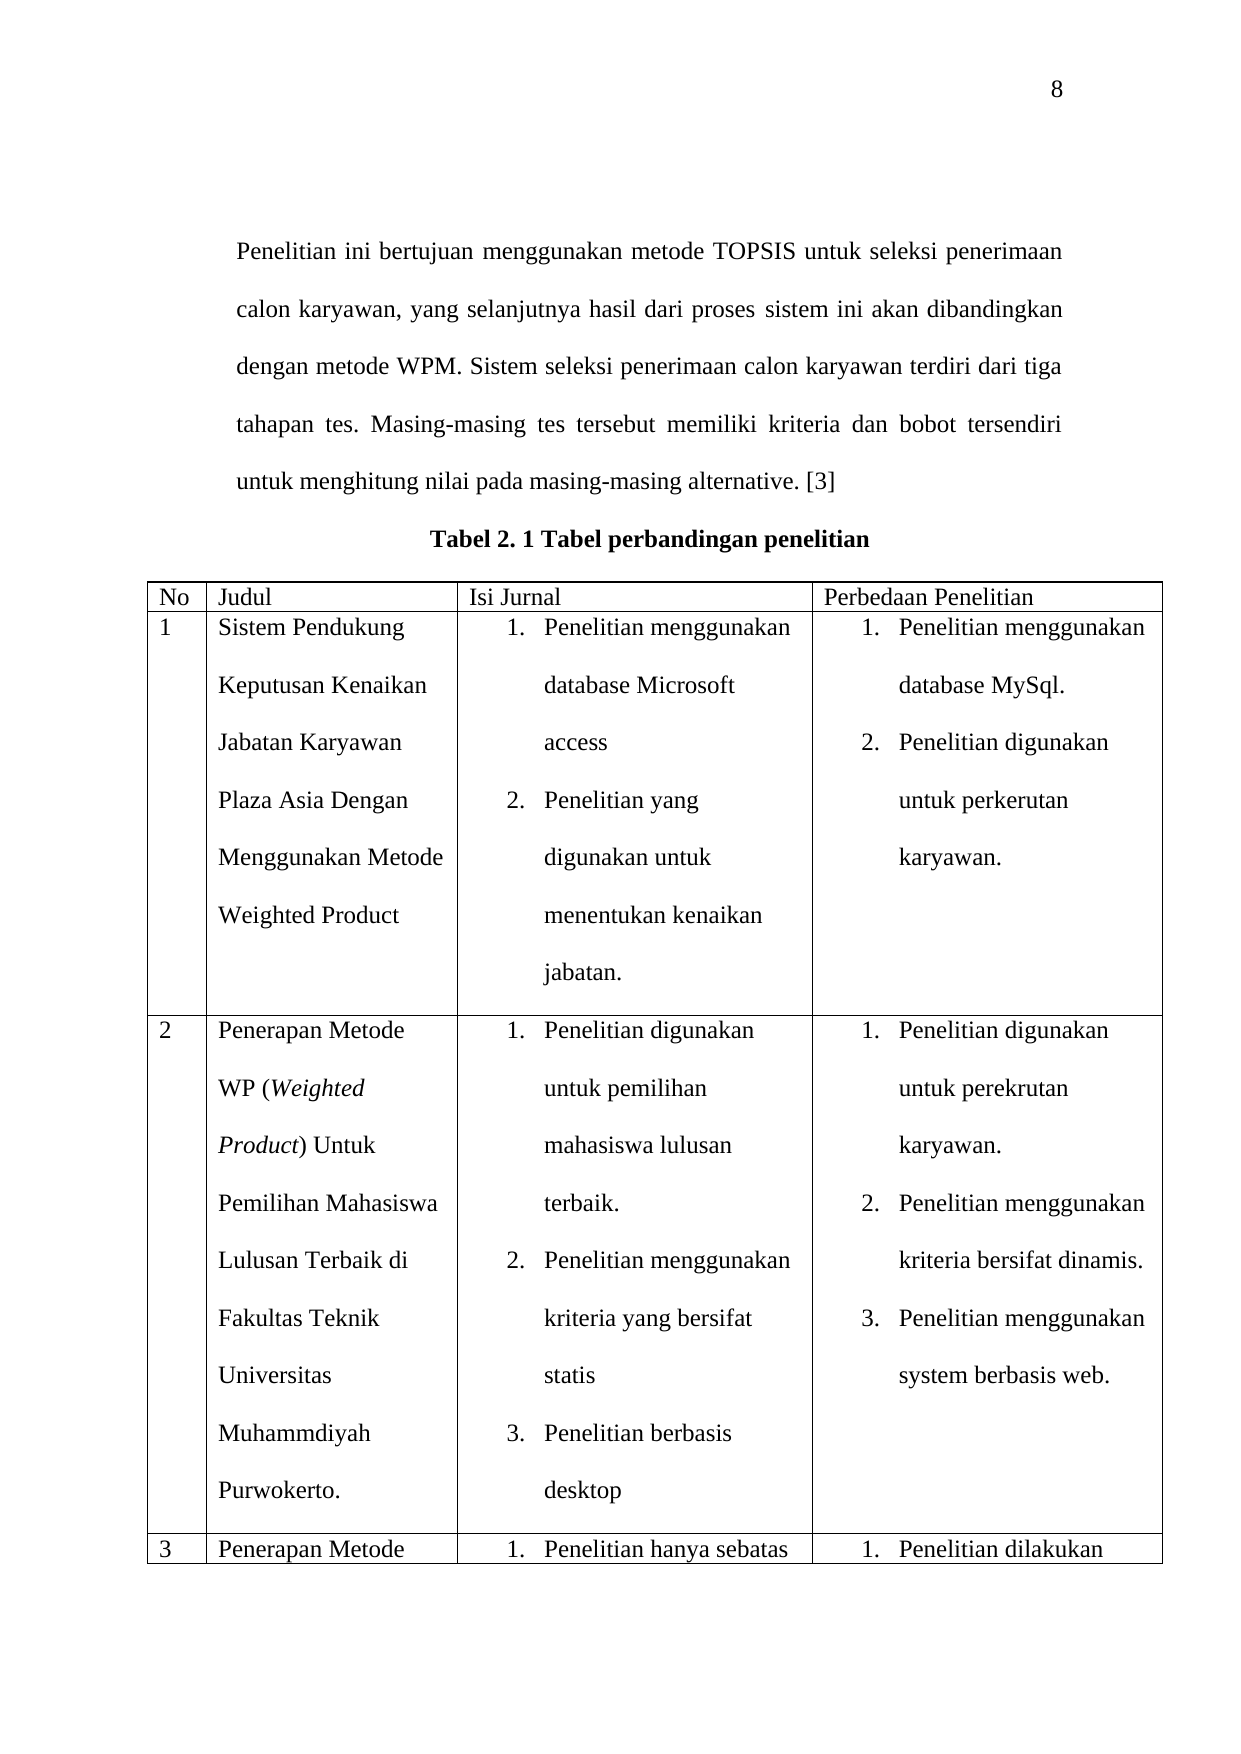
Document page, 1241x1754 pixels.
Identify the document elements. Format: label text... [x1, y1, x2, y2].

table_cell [458, 1534, 812, 1563]
table_cell 3 [148, 1534, 206, 1563]
table_cell 2 [148, 1016, 206, 1533]
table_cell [207, 1534, 457, 1563]
table_header No [148, 583, 206, 611]
table_cell Penelitian digunakan untuk perekrutan karyawan. Penelitian menggunakan kriteria bersifat dinamis. Penelitian menggunakan system berbasis web. [813, 1016, 1162, 1533]
table_cell Penelitian menggunakan database MySql. Penelitian digunakan untuk perkerutan karyawan. [813, 612, 1162, 1014]
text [236, 236, 1063, 495]
text Tabel 2. 1 Tabel perbandingan penelitian [236, 524, 1063, 553]
table_cell Penerapan Metode WP (Weighted Product) Untuk Pemilihan Mahasiswa Lulusan Terbaik di Fakultas Teknik Universitas Muhammdiyah Purwokerto. [207, 1016, 457, 1533]
table_cell 1 [148, 612, 206, 1014]
table_cell Penelitian digunakan untuk pemilihan mahasiswa lulusan terbaik. Penelitian menggunakan kriteria yang bersifat statis Penelitian berbasis desktop [458, 1016, 812, 1533]
table_cell Sistem Pendukung Keputusan Kenaikan Jabatan Karyawan Plaza Asia Dengan Menggunakan Metode Weighted Product [207, 612, 457, 1014]
table_header Judul [207, 583, 457, 611]
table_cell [813, 1534, 1162, 1563]
table_cell Penelitian menggunakan database Microsoft access Penelitian yang digunakan untuk menentukan kenaikan jabatan. [458, 612, 812, 1014]
table_header Isi Jurnal [458, 583, 812, 611]
table_header Perbedaan Penelitian [813, 583, 1162, 611]
